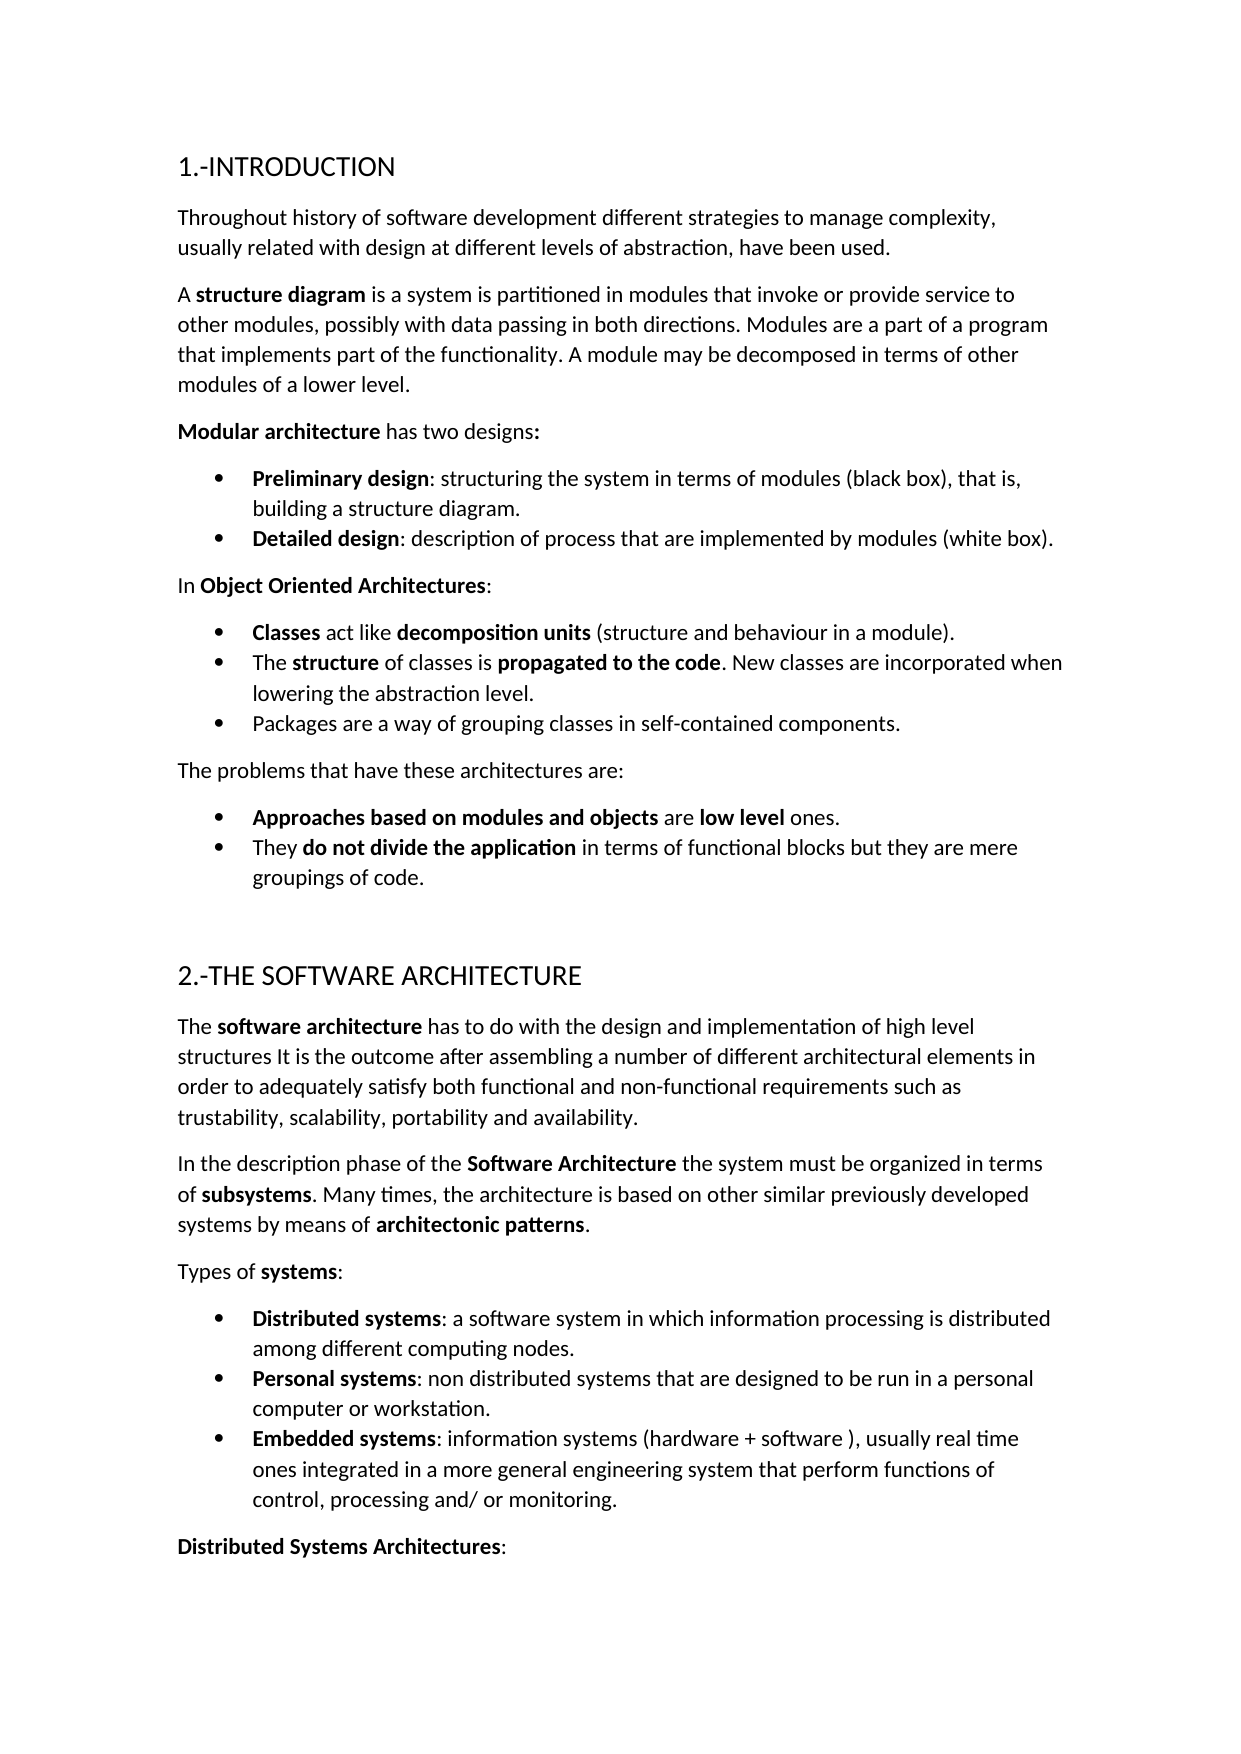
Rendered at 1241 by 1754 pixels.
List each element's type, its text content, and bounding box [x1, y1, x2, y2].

text The problems that have these architectures are: [177, 756, 1063, 784]
text In Object Oriented Architectures: [177, 571, 1063, 599]
list They do not divide the application in terms of functional blocks but they are mere groupings of code. [215, 833, 1063, 891]
list Distributed systems: a software system in which information processing is distributed among different computing nodes. [215, 1304, 1063, 1362]
list Packages are a way of grouping classes in self-contained components. [215, 709, 1063, 737]
list Classes act like decomposition units (structure and behaviour in a module). [215, 618, 1063, 646]
list Embedded systems: information systems (hardware + software ), usually real time ones integrated in a more general engineering system that perform functions of control, processing and/ or monitoring. [215, 1424, 1063, 1513]
list Approaches based on modules and objects are low level ones. [215, 803, 1063, 831]
text 1.-INTRODUCTION [177, 148, 1063, 183]
text Distributed Systems Architectures: [177, 1532, 1063, 1560]
text 2.-THE SOFTWARE ARCHITECTURE [177, 957, 1063, 992]
text Types of systems: [177, 1257, 1063, 1285]
text Modular architecture has two designs: [177, 417, 1063, 445]
text The software architecture has to do with the design and implementation of high level structures It is the outcome after assembling a number of different architectural elements in order to adequately satisfy both functional and non-functional requirements such as trustability, scalability, portability and availability. [177, 1012, 1063, 1131]
list The structure of classes is propagated to the code. New classes are incorporated when lowering the abstraction level. [215, 648, 1063, 707]
text A structure diagram is a system is partitioned in modules that invoke or provide service to other modules, possibly with data passing in both directions. Modules are a part of a program that implements part of the functionality. A module may be decomposed in terms of other modules of a lower level. [177, 280, 1063, 398]
list Personal systems: non distributed systems that are designed to be run in a personal computer or workstation. [215, 1364, 1063, 1422]
text In the description phase of the Software Architecture the system must be organized in terms of subsystems. Many times, the architecture is based on other similar previously developed systems by means of architectonic patterns. [177, 1149, 1063, 1238]
list Detailed design: description of process that are implemented by modules (white box). [215, 524, 1063, 553]
text Throughout history of software development different strategies to manage complexity, usually related with design at different levels of abstraction, have been used. [177, 203, 1063, 261]
list Preliminary design: structuring the system in terms of modules (black box), that is, building a structure diagram. [215, 464, 1063, 522]
